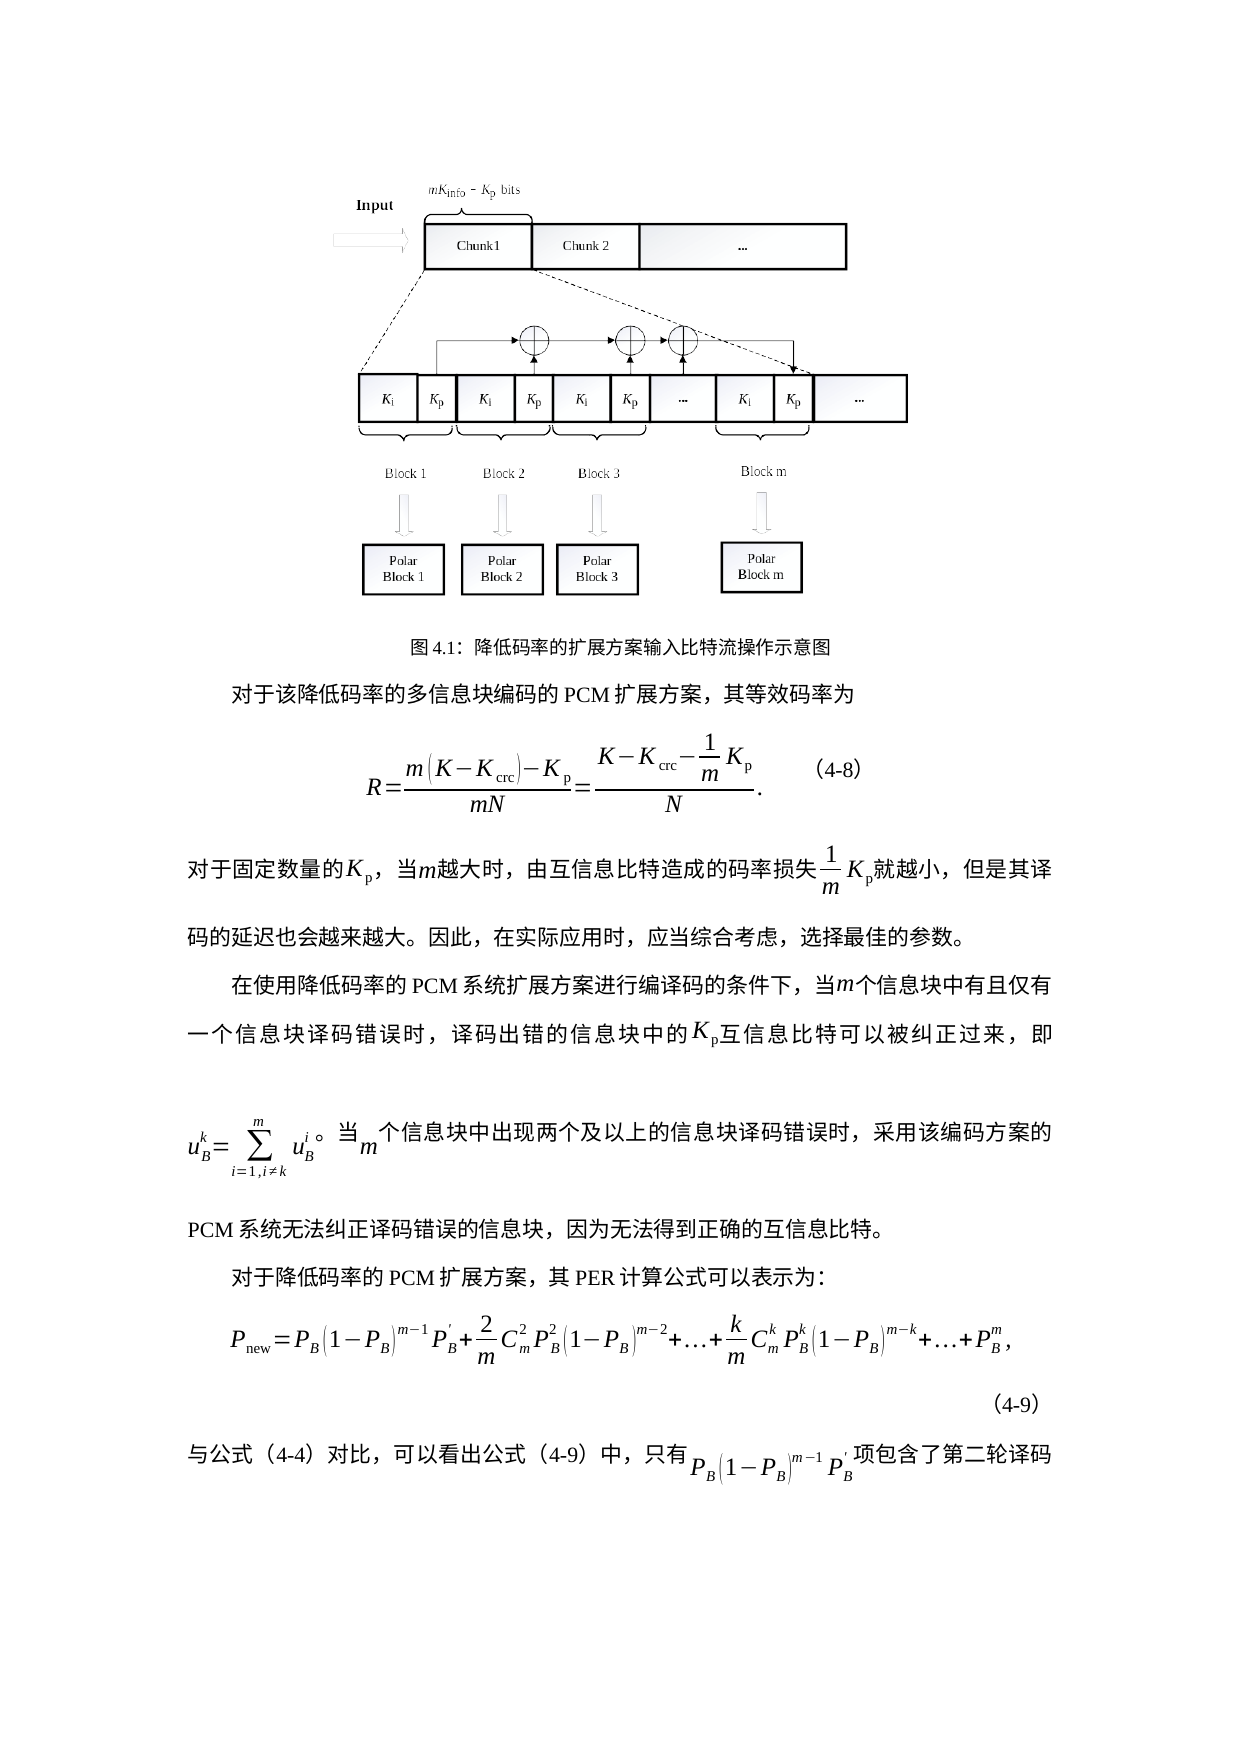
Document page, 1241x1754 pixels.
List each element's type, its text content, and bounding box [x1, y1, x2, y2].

text （4-9） [187, 1386, 1053, 1419]
text 对于降低码率的PCM扩展方案，其PER计算公式可以表示为： [187, 1260, 1053, 1292]
text 对于该降低码率的多信息块编码的PCM扩展方案，其等效码率为 [187, 676, 1053, 709]
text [187, 1435, 1053, 1500]
text 对于固定数量的，当越大时，由互信息比特造成的码率损失就越小，但是其译码的延迟也会越来越大。因此，在实际应用时，应当综合考虑，选择最佳的参数。 [187, 838, 1053, 952]
text 图4.1：降低码率的扩展方案输入比特流操作示意图 [187, 630, 1053, 663]
text （4-8） [187, 725, 1053, 822]
text 在使用降低码率的PCM系统扩展方案进行编译码的条件下，当个信息块中有且仅有一个信息块译码错误时，译码出错的信息块中的互信息比特可以被纠正过来，即。当个信息块中出现两个及以上的信息块译码错误时，采用该编码方案的PCM系统无法纠正译码错误的信息块，因为无法得到正确的互信息比特。 [187, 968, 1053, 1244]
